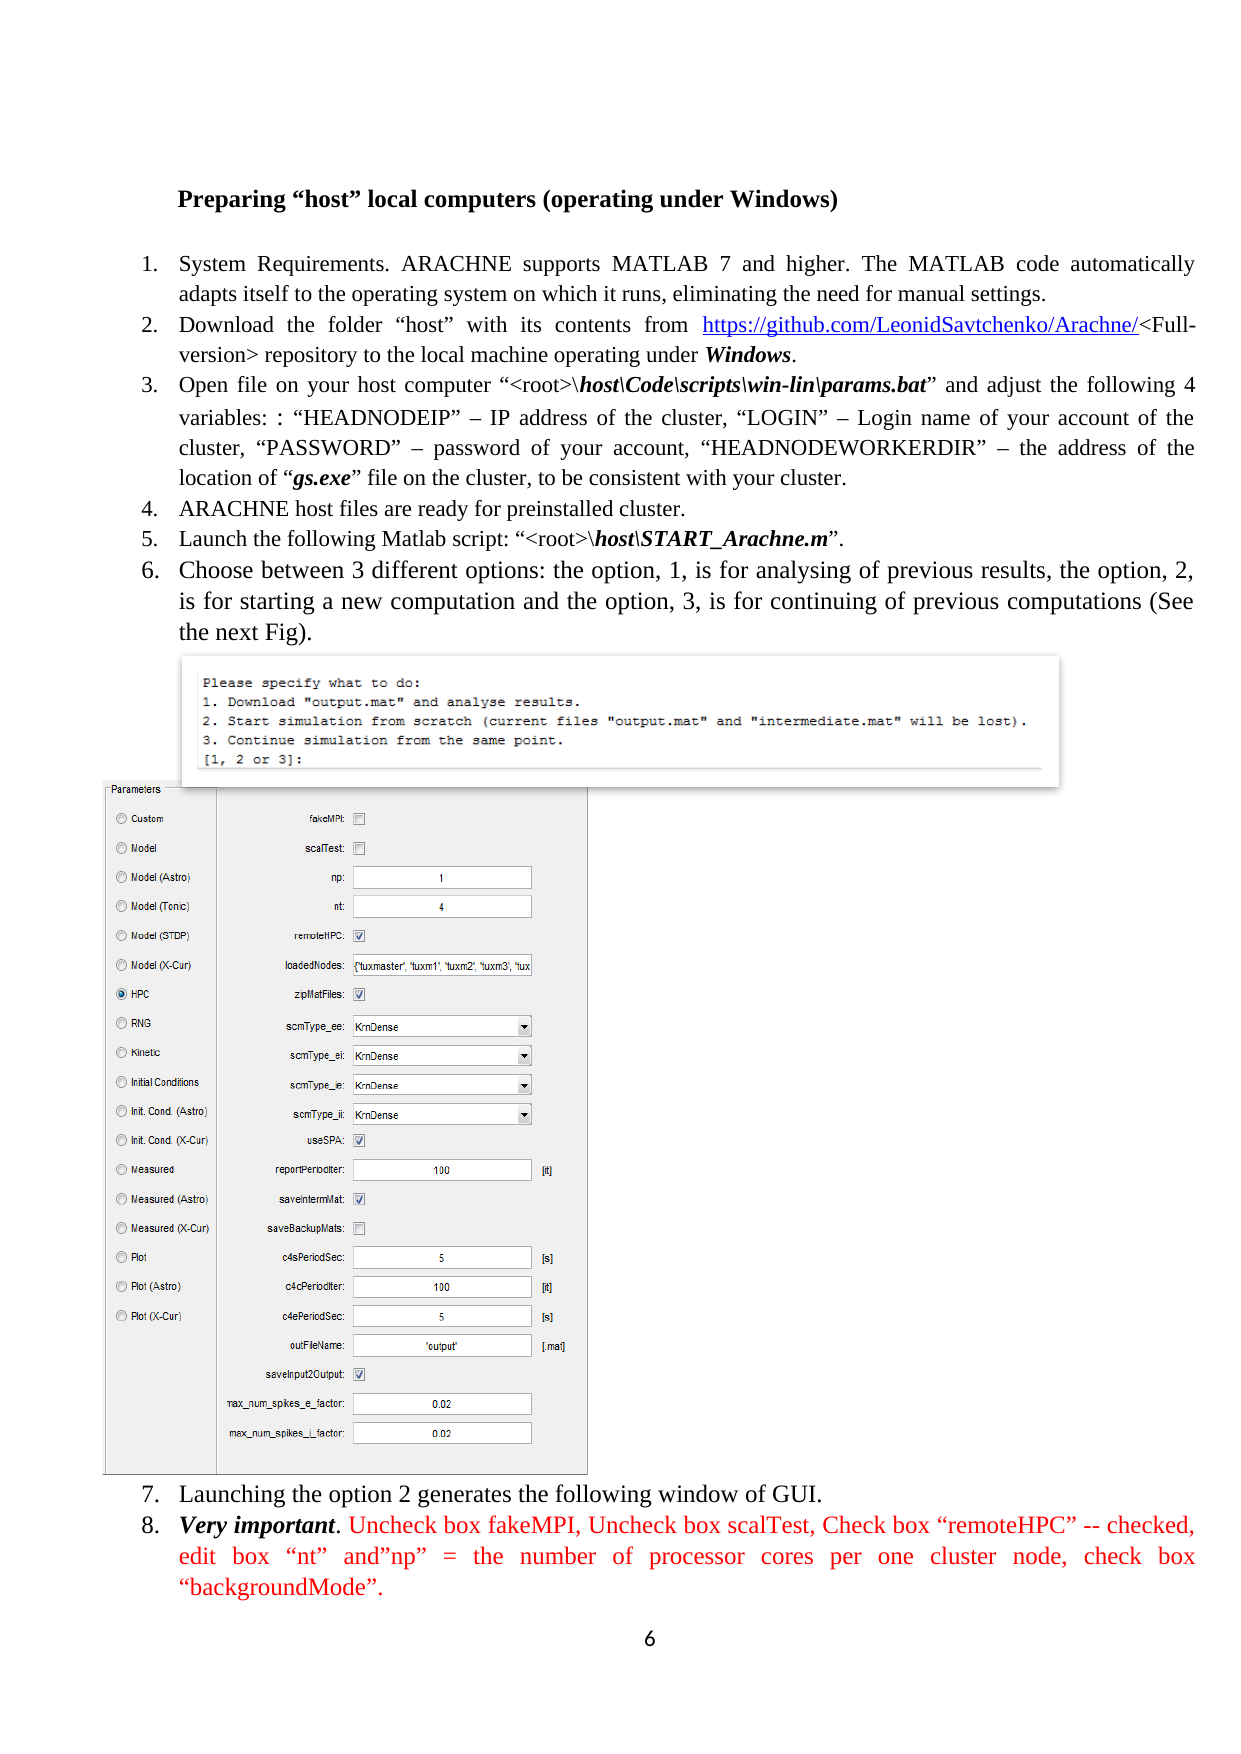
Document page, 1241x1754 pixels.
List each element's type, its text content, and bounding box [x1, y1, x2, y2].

list Launch the following Matlab script: “<root>\host\START_Arachne.m”. [141, 525, 1196, 551]
text Preparing “host” local computers (operating under Windows) [103, 184, 1196, 213]
list Choose between 3 different options: the option, 1, is for analysing of previous results, the option, 2, is for starting a new computation and the option, 3, is for continuing of previous computations (See the next Fig). [141, 555, 1196, 646]
list Very important. Uncheck box fakeMPI, Uncheck box scalTest, Check box “remoteHPC” -- checked, edit box “nt” and”np” = the number of processor cores per one cluster node, check box “backgroundMode”. [141, 1510, 1196, 1601]
list ARACHNE host files are ready for preinstalled cluster. [141, 495, 1196, 521]
picture [197, 670, 1045, 772]
list Download the folder “host” with its contents from https://github.com/LeonidSavtchenko/Arachne/<Full-version> repository to the local machine operating under Windows. [141, 311, 1196, 367]
picture [102, 780, 588, 1475]
list Open file on your host computer “<root>\host\Code\scripts\win-lin\params.bat” and adjust the following 4 variables: : “HEADNODEIP” – IP address of the cluster, “LOGIN” – Login name of your account of the cluster, “PASSWORD” – password of your account, “HEADNODEWORKERDIR” – the address of the location of “gs.exe” file on the cluster, to be consistent with your cluster. [141, 371, 1196, 491]
list System Requirements. ARACHNE supports MATLAB 7 and higher. The MATLAB code automatically adapts itself to the operating system on which it runs, eliminating the need for manual settings. [141, 250, 1196, 307]
